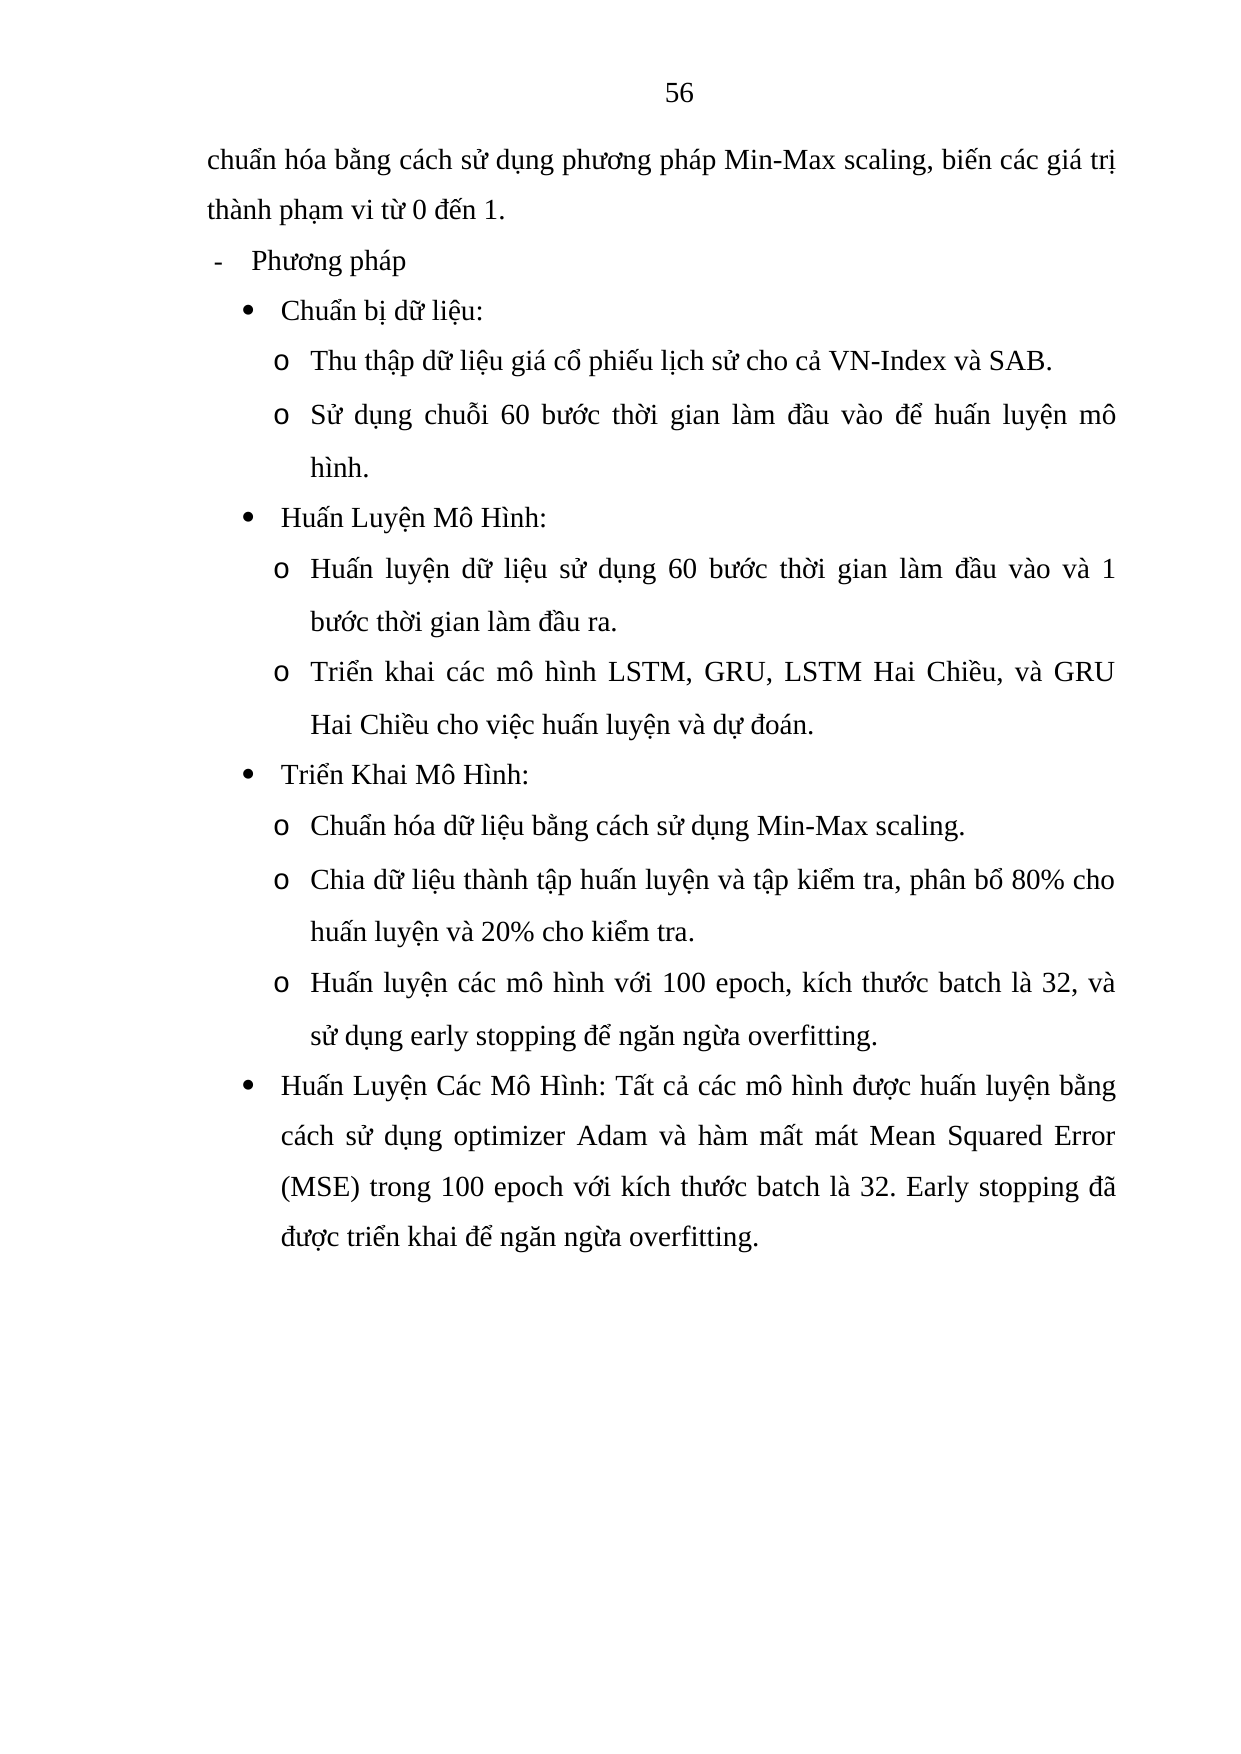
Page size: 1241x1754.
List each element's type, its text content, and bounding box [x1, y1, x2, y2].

list Chuẩn bị dữ liệu: [243, 293, 1117, 327]
list Triển Khai Mô Hình: [243, 757, 1117, 791]
list Phương pháp [213, 243, 1117, 276]
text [207, 142, 1117, 226]
list Thu thập dữ liệu giá cổ phiếu lịch sử cho cả VN-Index và SAB. [273, 343, 1117, 379]
list Huấn Luyện Mô Hình: [243, 501, 1117, 534]
list Chuẩn hóa dữ liệu bằng cách sử dụng Min-Max scaling. [273, 808, 1117, 844]
list Huấn luyện các mô hình với 100 epoch, kích thước batch là 32, và sử dụng early stopping để ngăn ngừa overfitting. [273, 965, 1117, 1051]
list Sử dụng chuỗi 60 bước thời gian làm đầu vào để huấn luyện mô hình. [273, 397, 1117, 484]
list Triển khai các mô hình LSTM, GRU, LSTM Hai Chiều, và GRU Hai Chiều cho việc huấn luyện và dự đoán. [273, 654, 1117, 741]
list Huấn luyện dữ liệu sử dụng 60 bước thời gian làm đầu vào và 1 bước thời gian làm đầu ra. [273, 551, 1117, 637]
list Chia dữ liệu thành tập huấn luyện và tập kiểm tra, phân bổ 80% cho huấn luyện và 20% cho kiểm tra. [273, 862, 1117, 948]
list Huấn Luyện Các Mô Hình: Tất cả các mô hình được huấn luyện bằng cách sử dụng optimizer Adam và hàm mất mát Mean Squared Error (MSE) trong 100 epoch với kích thước batch là 32. Early stopping đã được triển khai để ngăn ngừa overfitting. [243, 1068, 1117, 1253]
